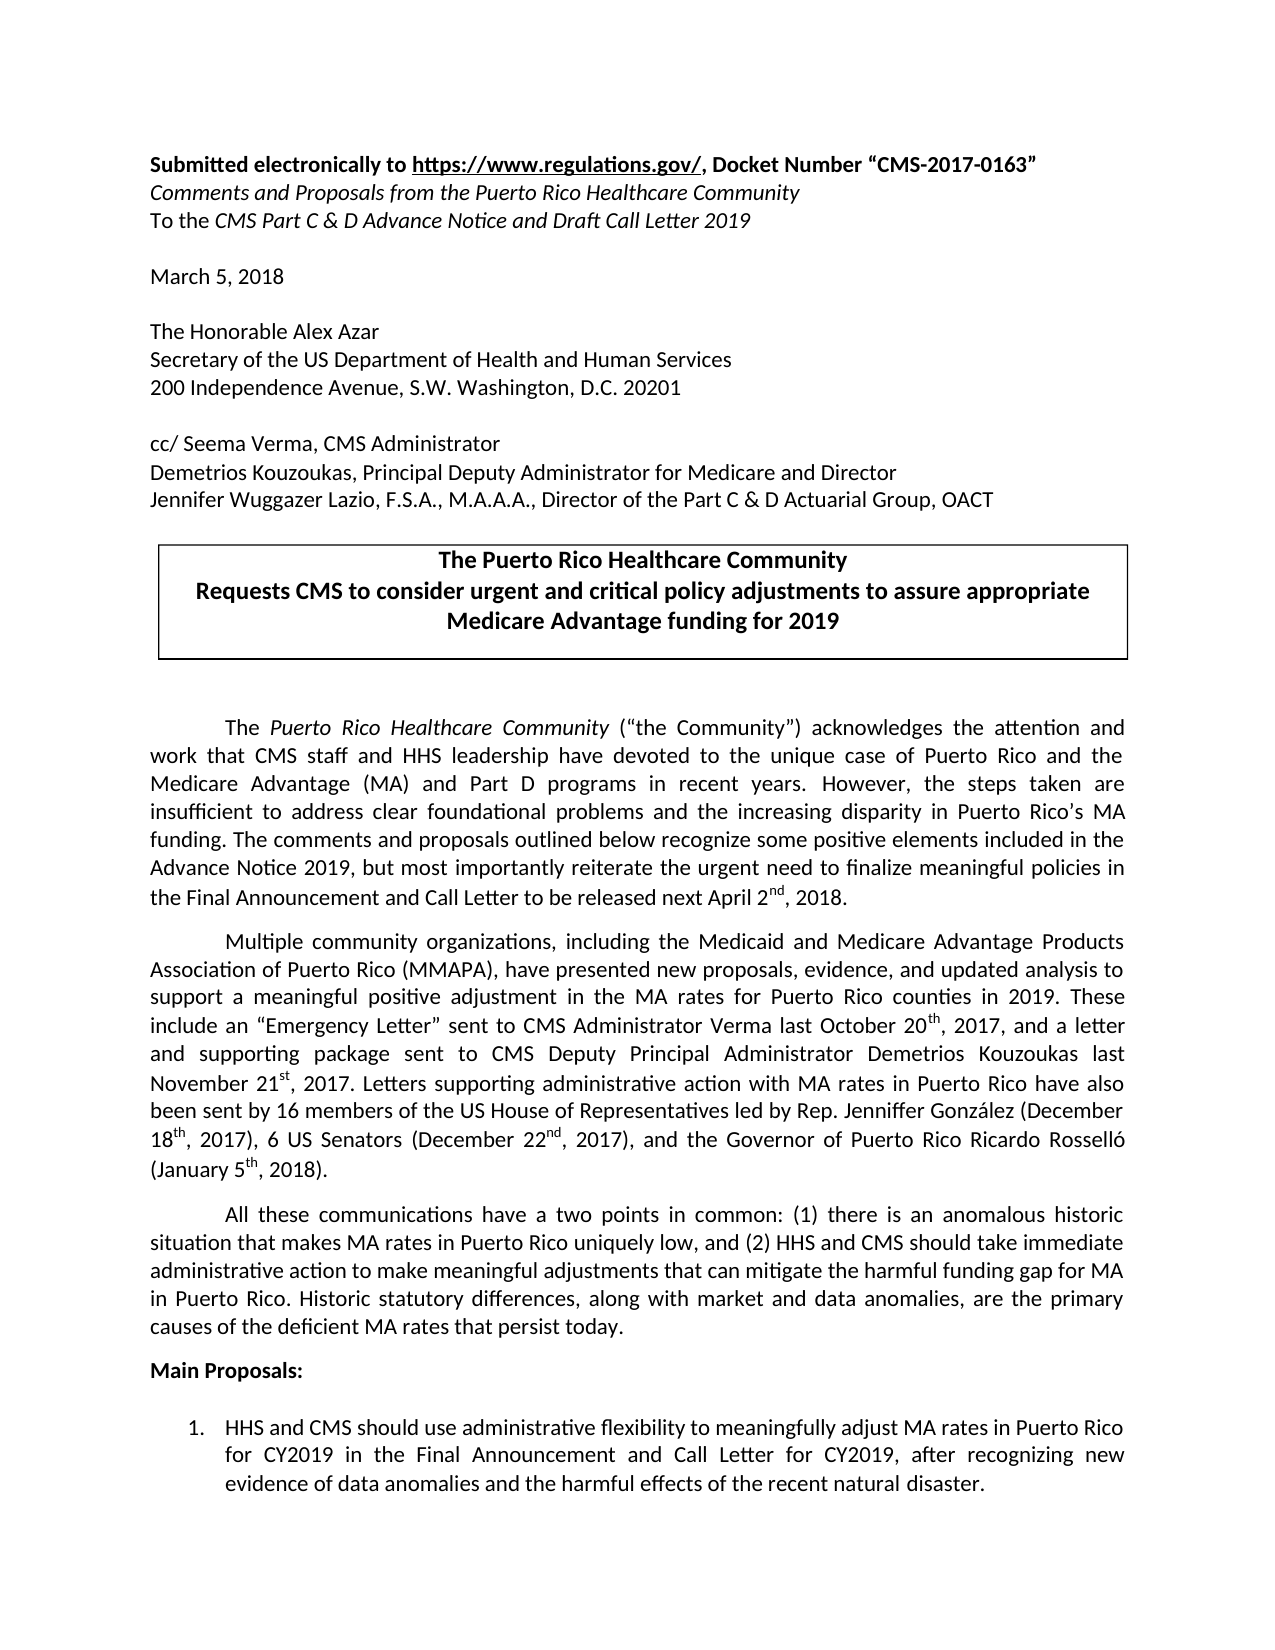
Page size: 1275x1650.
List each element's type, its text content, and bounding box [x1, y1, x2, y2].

text To the CMS Part C & D Advance Notice and Draft Call Letter 2019 [150, 206, 1139, 234]
subtitle Main Proposals: [150, 1357, 1139, 1385]
text The Puerto Rico Healthcare Community (“the Community”) acknowledges the attention and work that CMS staff and HHS leadership have devoted to the unique case of Puerto Rico and the Medicare Advantage (MA) and Part D programs in recent years. However, the steps taken are insufficient to address clear foundational problems and the increasing disparity in Puerto Rico’s MA funding. The comments and proposals outlined below recognize some positive elements included in the Advance Notice 2019, but most importantly reiterate the urgent need to finalize meaningful policies in the Final Announcement and Call Letter to be released next April 2nd, 2018. [150, 713, 1126, 911]
text All these communications have a two points in common: (1) there is an anomalous historic situation that makes MA rates in Puerto Rico uniquely low, and (2) HHS and CMS should take immediate administrative action to make meaningful adjustments that can mitigate the harmful funding gap for MA in Puerto Rico. Historic statutory differences, along with market and data anomalies, are the primary causes of the deficient MA rates that persist today. [150, 1200, 1125, 1340]
subtitle Submitted electronically to https://www.regulations.gov/, Docket Number “CMS-2017-0163” [150, 150, 1139, 178]
text Secretary of the US Department of Health and Human Services 200 Independence Avenue, S.W. Washington, D.C. 20201 [150, 345, 735, 401]
text Jennifer Wuggazer Lazio, F.S.A., M.A.A.A., Director of the Part C & D Actuarial Group, OACT [150, 486, 1139, 514]
text Comments and Proposals from the Puerto Rico Healthcare Community [150, 178, 1139, 206]
text The Honorable Alex Azar [150, 317, 1139, 345]
text March 5, 2018 [150, 262, 1139, 290]
list HHS and CMS should use administrative flexibility to meaningfully adjust MA rates in Puerto Rico for CY2019 in the Final Announcement and Call Letter for CY2019, after recognizing new evidence of data anomalies and the harmful effects of the recent natural disaster. [187, 1413, 1125, 1497]
text cc/ Seema Verma, CMS Administrator [150, 429, 1139, 458]
text Multiple community organizations, including the Medicaid and Medicare Advantage Products Association of Puerto Rico (MMAPA), have presented new proposals, evidence, and updated analysis to support a meaningful positive adjustment in the MA rates for Puerto Rico counties in 2019. These include an “Emergency Letter” sent to CMS Administrator Verma last October 20th, 2017, and a letter and supporting package sent to CMS Deputy Principal Administrator Demetrios Kouzoukas last November 21st, 2017. Letters supporting administrative action with MA rates in Puerto Rico have also been sent by 16 members of the US House of Representatives led by Rep. Jenniffer González (December 18th, 2017), 6 US Senators (December 22nd, 2017), and the Governor of Puerto Rico Ricardo Rosselló (January 5th, 2018). [150, 928, 1126, 1183]
text Demetrios Kouzoukas, Principal Deputy Administrator for Medicare and Director [150, 458, 1139, 486]
